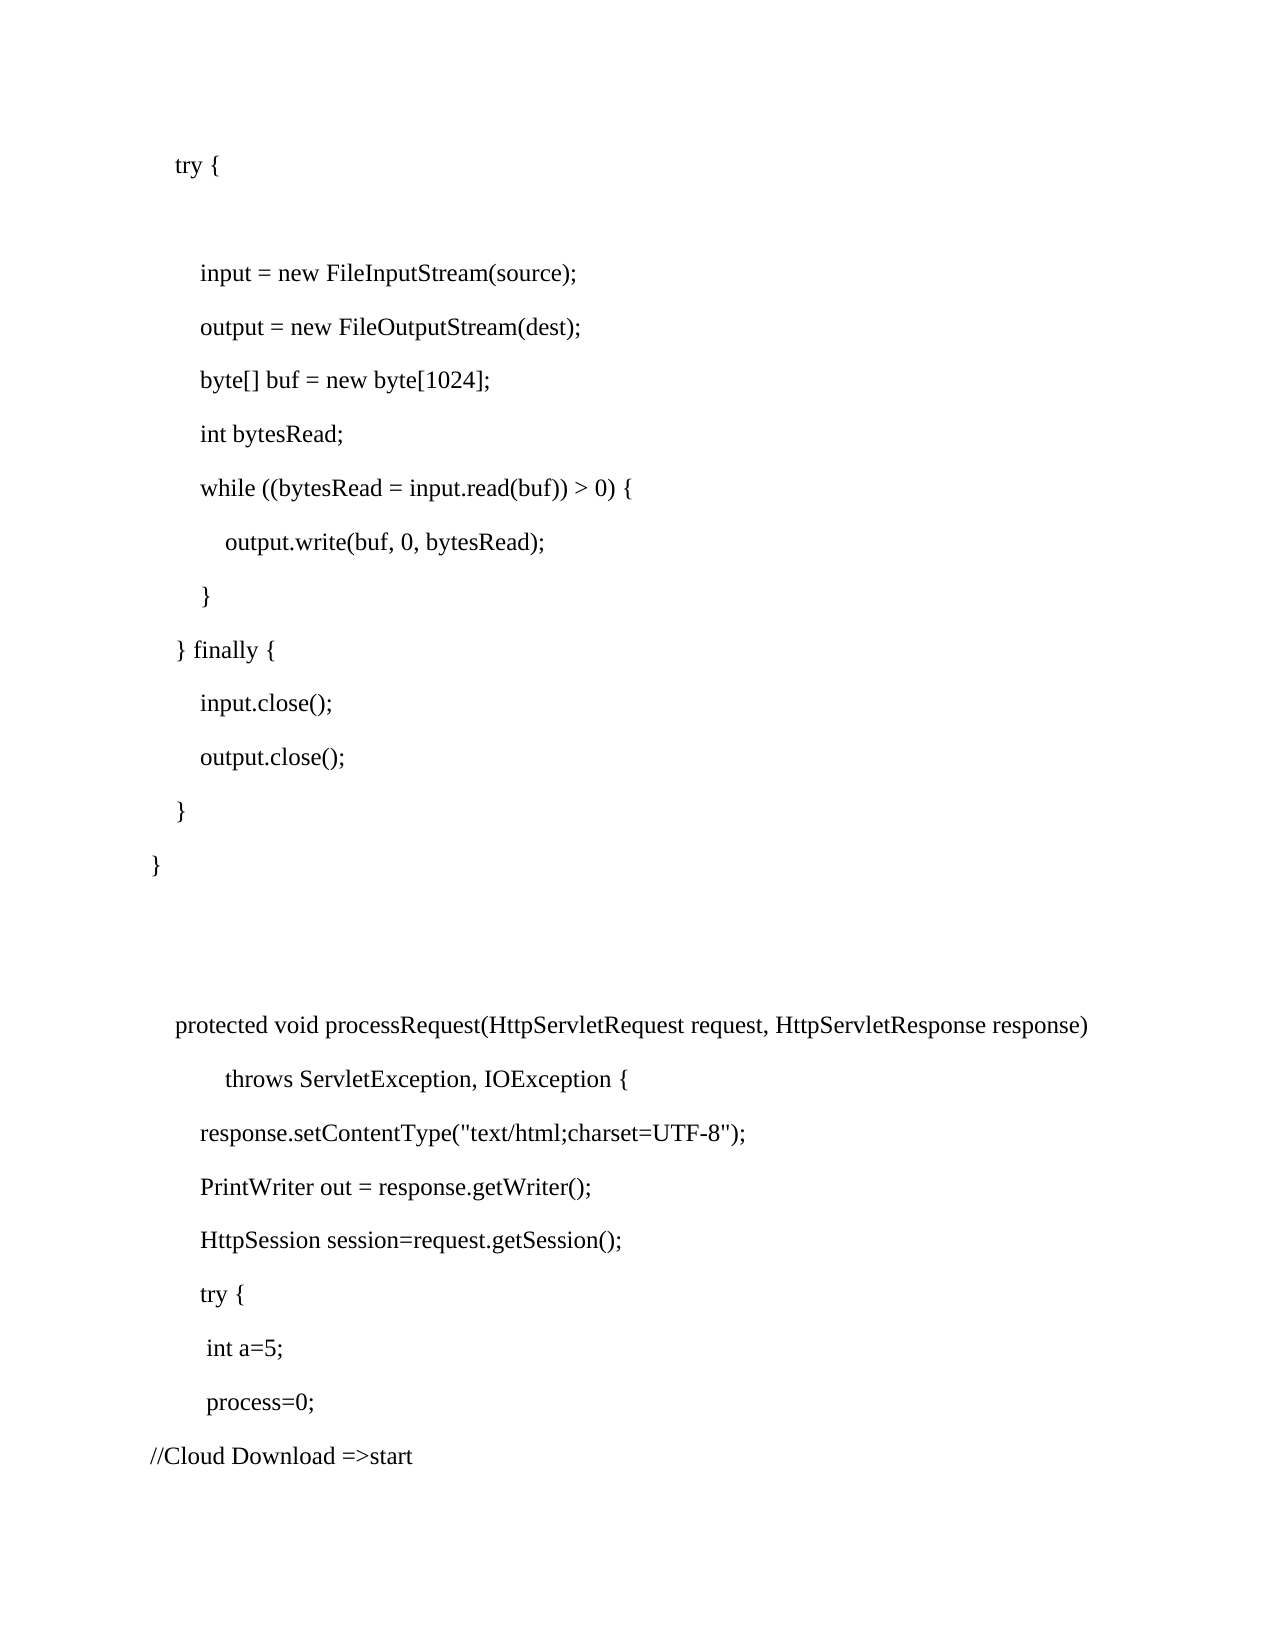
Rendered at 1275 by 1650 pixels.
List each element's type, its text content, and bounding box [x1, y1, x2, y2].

text } [150, 796, 1125, 825]
text int bytesRead; [150, 419, 1125, 448]
text protected void processRequest(HttpServletRequest request, HttpServletResponse response) [150, 1010, 1125, 1039]
text try { [150, 150, 1125, 179]
text input = new FileInputStream(source); [150, 258, 1125, 286]
text process=0; [150, 1387, 1125, 1416]
text //Cloud Download =>start [150, 1441, 1125, 1469]
text while ((bytesRead = input.read(buf)) > 0) { [150, 473, 1125, 502]
text output.write(buf, 0, bytesRead); [150, 527, 1125, 556]
text response.setContentType("text/html;charset=UTF-8"); [150, 1118, 1125, 1146]
text int a=5; [150, 1333, 1125, 1362]
text throws ServletException, IOException { [150, 1064, 1125, 1093]
text byte[] buf = new byte[1024]; [150, 365, 1125, 394]
text } finally { [150, 635, 1125, 663]
text HttpSession session=request.getSession(); [150, 1225, 1125, 1254]
text input.close(); [150, 688, 1125, 717]
text output = new FileOutputStream(dest); [150, 312, 1125, 340]
text PrintWriter out = response.getWriter(); [150, 1172, 1125, 1200]
text } [150, 581, 1125, 609]
text } [150, 850, 1125, 879]
text output.close(); [150, 742, 1125, 771]
text try { [150, 1279, 1125, 1308]
